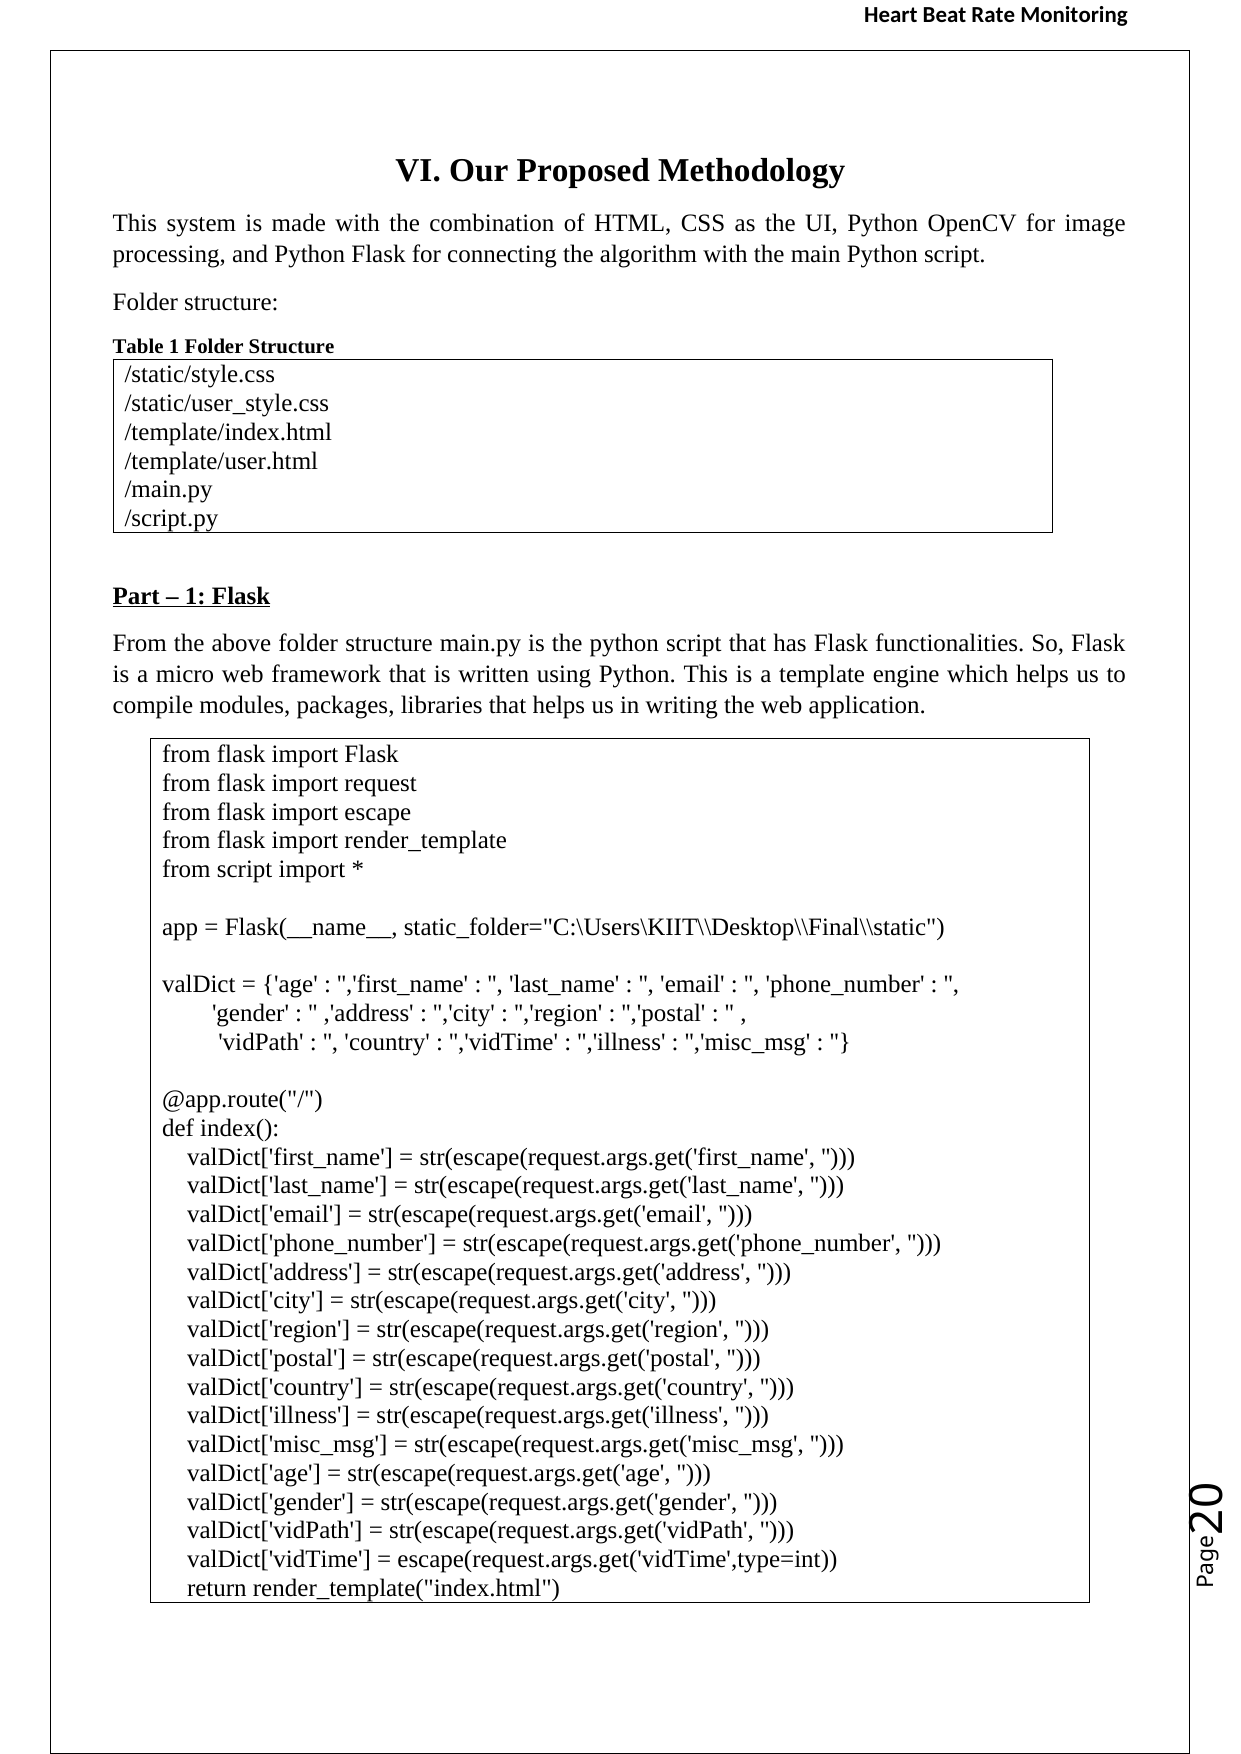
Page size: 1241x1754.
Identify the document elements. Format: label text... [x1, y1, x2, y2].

text Folder structure: [112, 287, 1128, 316]
table_header /static/style.css /static/user_style.css /template/index.html /template/user.html /main.py /script.py [114, 360, 1052, 532]
text Part – 1: Flask [112, 581, 1128, 609]
text Table 1 Folder Structure [112, 334, 1128, 358]
text VI. Our Proposed Methodology [112, 150, 1128, 188]
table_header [151, 739, 1089, 1602]
text From the above folder structure main.py is the python script that has Flask functionalities. So, Flask is a micro web framework that is written using Python. This is a template engine which helps us to compile modules, packages, libraries that helps us in writing the web application. [112, 628, 1128, 719]
text This system is made with the combination of HTML, CSS as the UI, Python OpenCV for image processing, and Python Flask for connecting the algorithm with the main Python script. [112, 208, 1128, 268]
